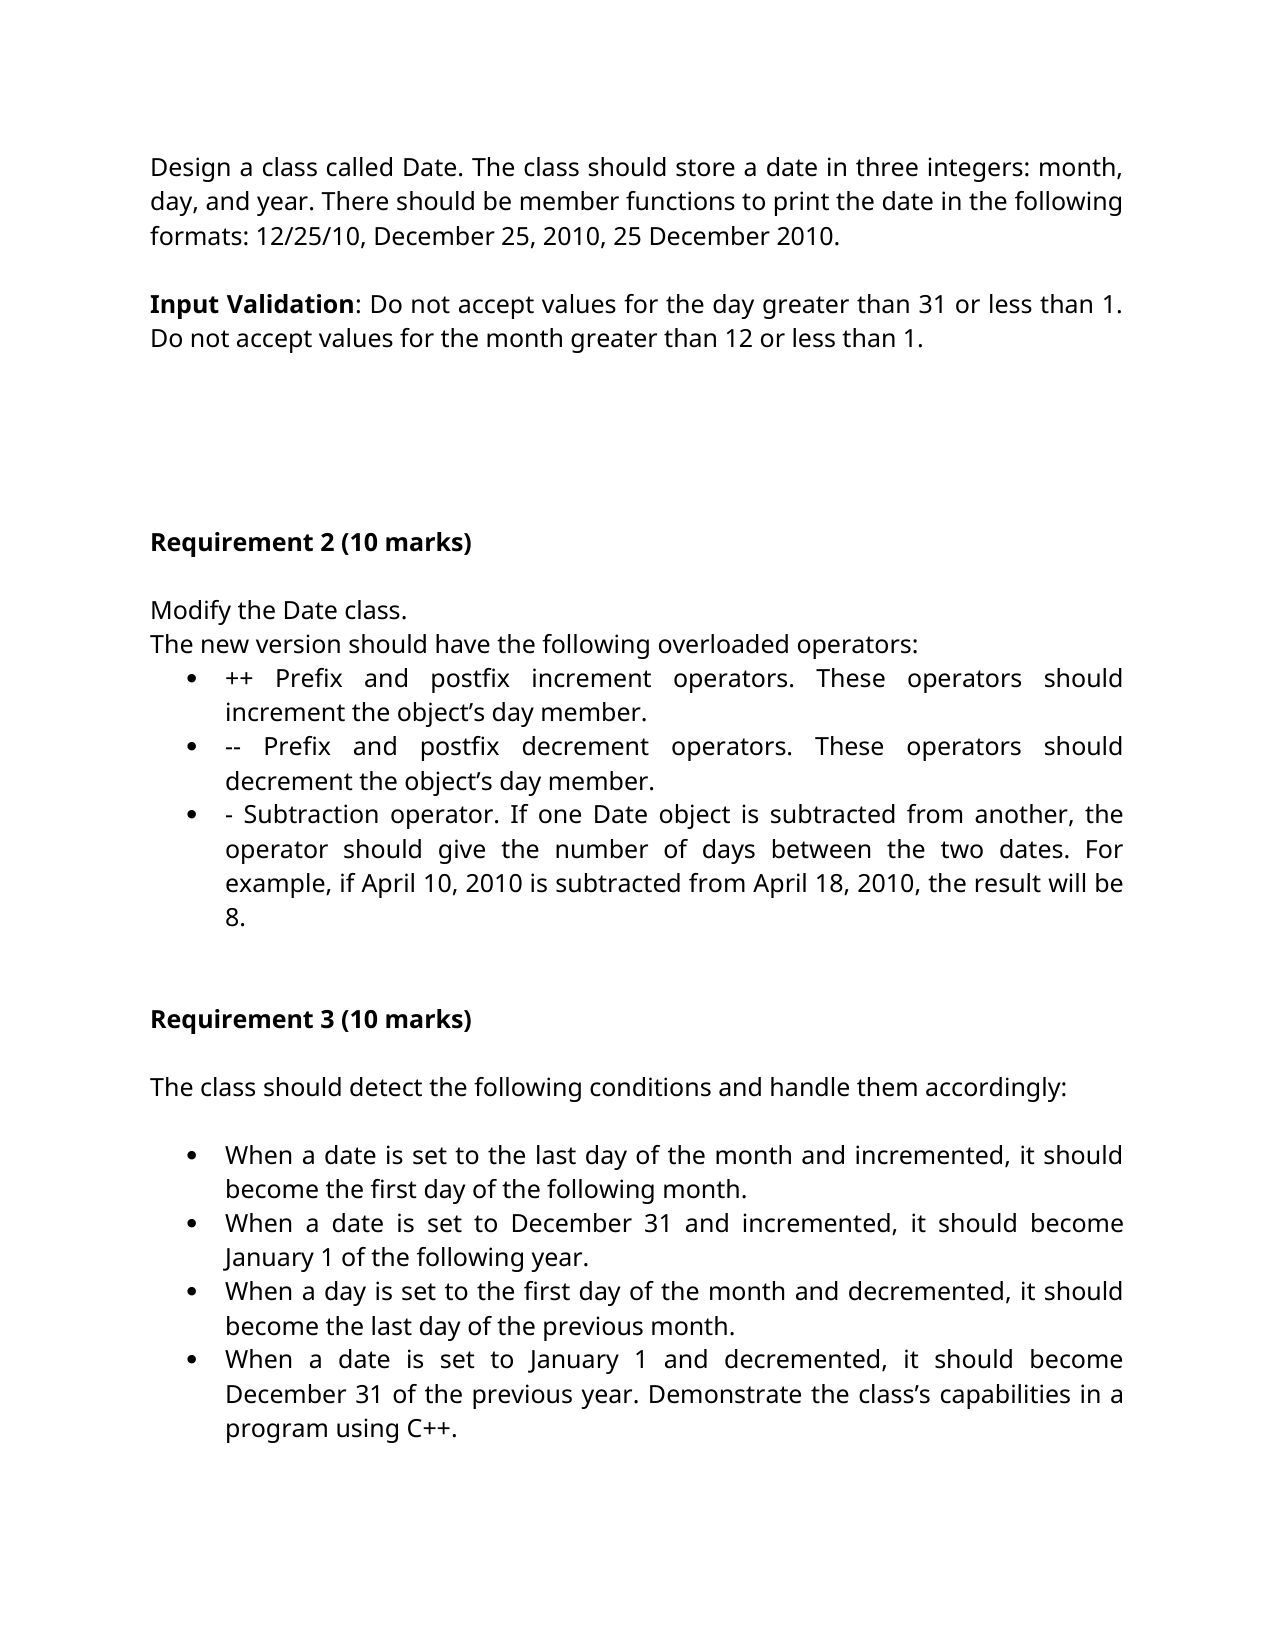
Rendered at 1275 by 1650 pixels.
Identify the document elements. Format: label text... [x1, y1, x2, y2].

text The new version should have the following overloaded operators: [150, 627, 1125, 661]
list When a day is set to the first day of the month and decremented, it should become the last day of the previous month. [187, 1274, 1125, 1342]
text Modify the Date class. [150, 593, 1125, 627]
list When a date is set to December 31 and incremented, it should become January 1 of the following year. [187, 1206, 1125, 1274]
text Requirement 3 (10 marks) [150, 1002, 1125, 1036]
list -- Prefix and postfix decrement operators. These operators should decrement the object’s day member. [187, 729, 1125, 797]
list ++ Prefix and postfix increment operators. These operators should increment the object’s day member. [187, 661, 1125, 729]
text Design a class called Date. The class should store a date in three integers: month, day, and year. There should be member functions to print the date in the following formats: 12/25/10, December 25, 2010, 25 December 2010. [150, 150, 1125, 252]
list When a date is set to January 1 and decremented, it should become December 31 of the previous year. Demonstrate the class’s capabilities in a program using C++. [187, 1342, 1125, 1444]
list When a date is set to the last day of the month and incremented, it should become the first day of the following month. [187, 1138, 1125, 1206]
text The class should detect the following conditions and handle them accordingly: [150, 1070, 1125, 1104]
text Requirement 2 (10 marks) [150, 525, 1125, 559]
list - Subtraction operator. If one Date object is subtracted from another, the operator should give the number of days between the two dates. For example, if April 10, 2010 is subtracted from April 18, 2010, the result will be 8. [187, 797, 1125, 933]
text Input Validation: Do not accept values for the day greater than 31 or less than 1. Do not accept values for the month greater than 12 or less than 1. [150, 286, 1125, 354]
